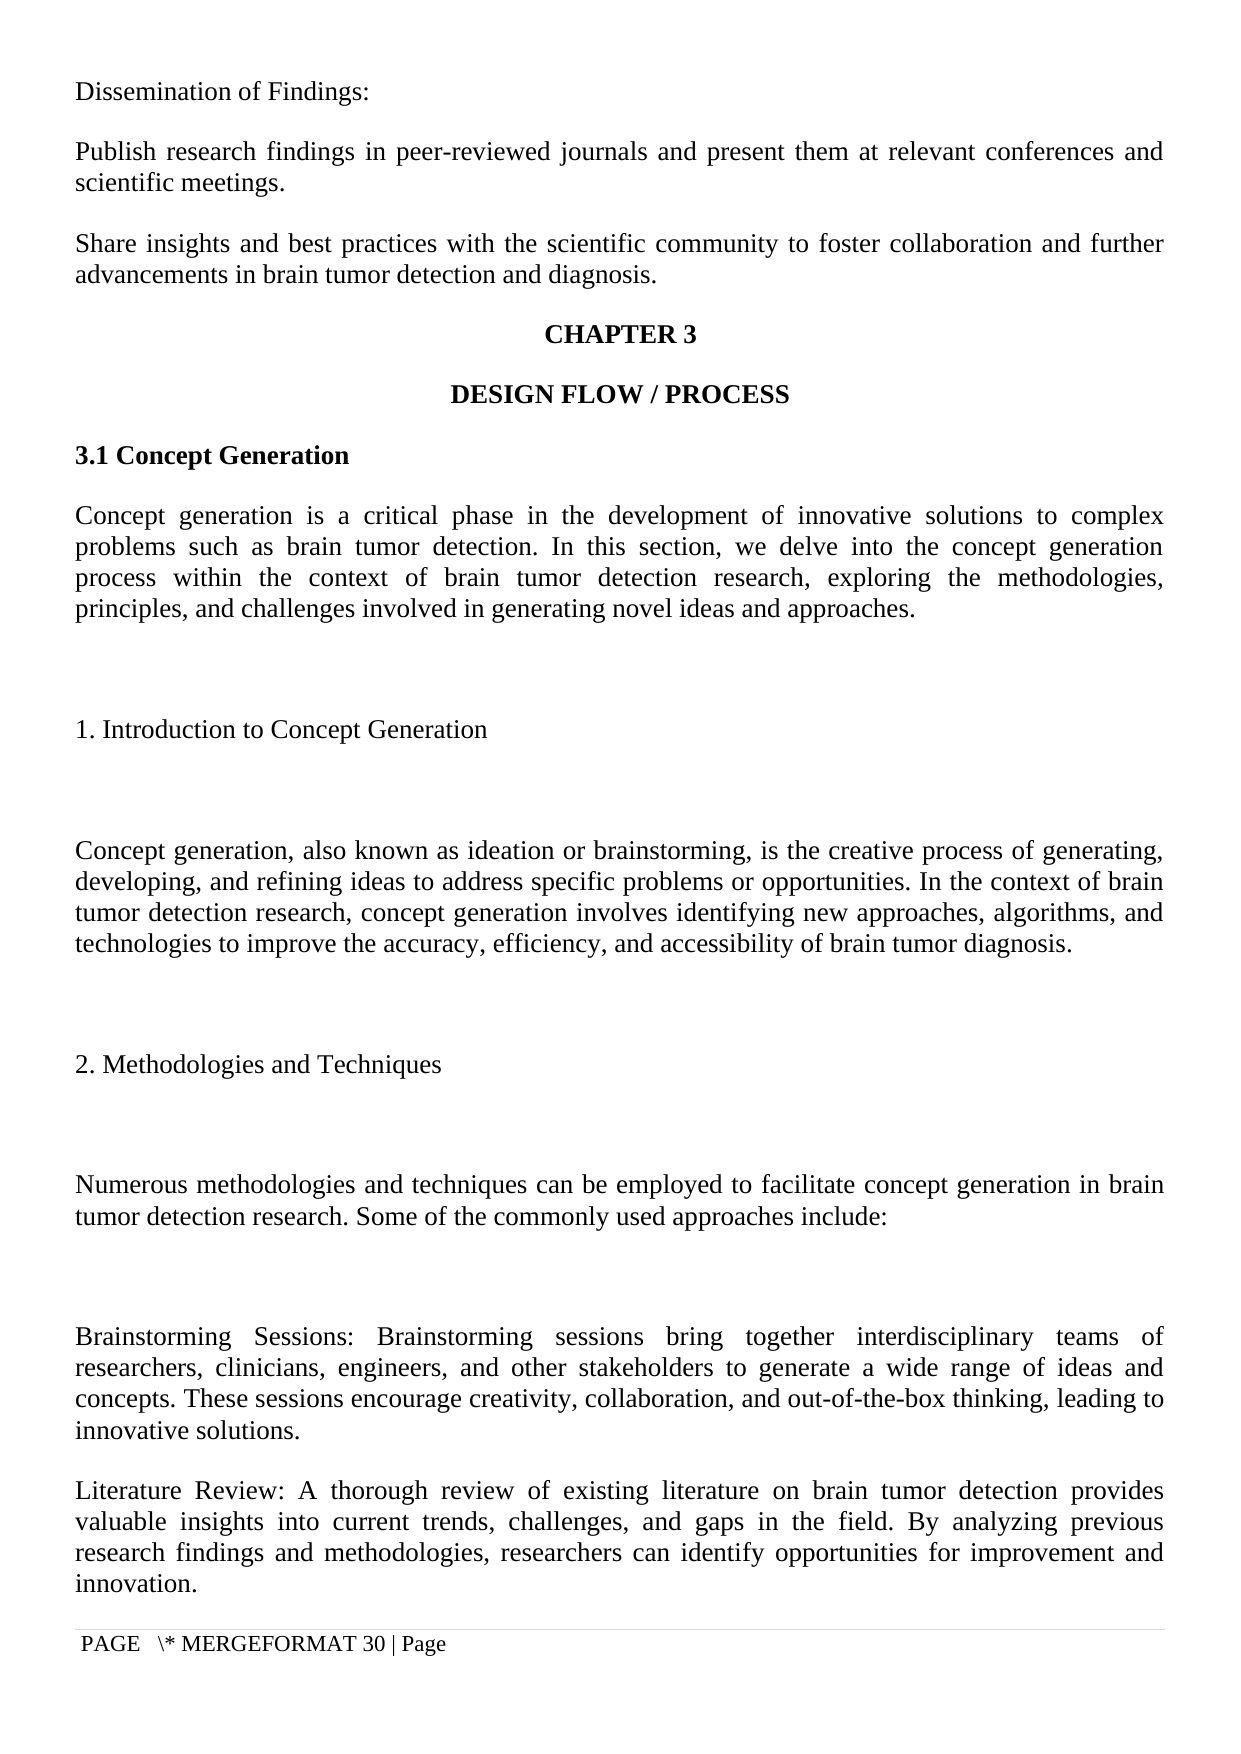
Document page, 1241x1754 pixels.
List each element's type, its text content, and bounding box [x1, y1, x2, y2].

text 1. Introduction to Concept Generation [75, 713, 1165, 744]
text Share insights and best practices with the scientific community to foster collaboration and further advancements in brain tumor detection and diagnosis. [75, 227, 1165, 289]
text 2. Methodologies and Techniques [75, 1048, 1165, 1079]
text Brainstorming Sessions: Brainstorming sessions bring together interdisciplinary teams of researchers, clinicians, engineers, and other stakeholders to generate a wide range of ideas and concepts. These sessions encourage creativity, collaboration, and out-of-the-box thinking, leading to innovative solutions. [75, 1320, 1165, 1445]
text Publish research findings in peer-reviewed journals and present them at relevant conferences and scientific meetings. [75, 135, 1165, 198]
subtitle CHAPTER 3 [261, 318, 980, 349]
text Concept generation is a critical phase in the development of innovative solutions to complex problems such as brain tumor detection. In this section, we delve into the concept generation process within the context of brain tumor detection research, exploring the methodologies, principles, and challenges involved in generating novel ideas and approaches. [75, 499, 1165, 624]
text Dissemination of Findings: [75, 75, 1165, 106]
text Concept generation, also known as ideation or brainstorming, is the creative process of generating, developing, and refining ideas to address specific problems or opportunities. In the context of brain tumor detection research, concept generation involves identifying new approaches, algorithms, and technologies to improve the accuracy, efficiency, and accessibility of brain tumor diagnosis. [75, 834, 1165, 958]
text 3.1 Concept Generation [75, 439, 1165, 470]
text DESIGN FLOW / PROCESS [75, 378, 1165, 410]
text Numerous methodologies and techniques can be employed to facilitate concept generation in brain tumor detection research. Some of the commonly used approaches include: [75, 1168, 1165, 1231]
text Literature Review: A thorough review of existing literature on brain tumor detection provides valuable insights into current trends, challenges, and gaps in the field. By analyzing previous research findings and methodologies, researchers can identify opportunities for improvement and innovation. [75, 1474, 1165, 1599]
